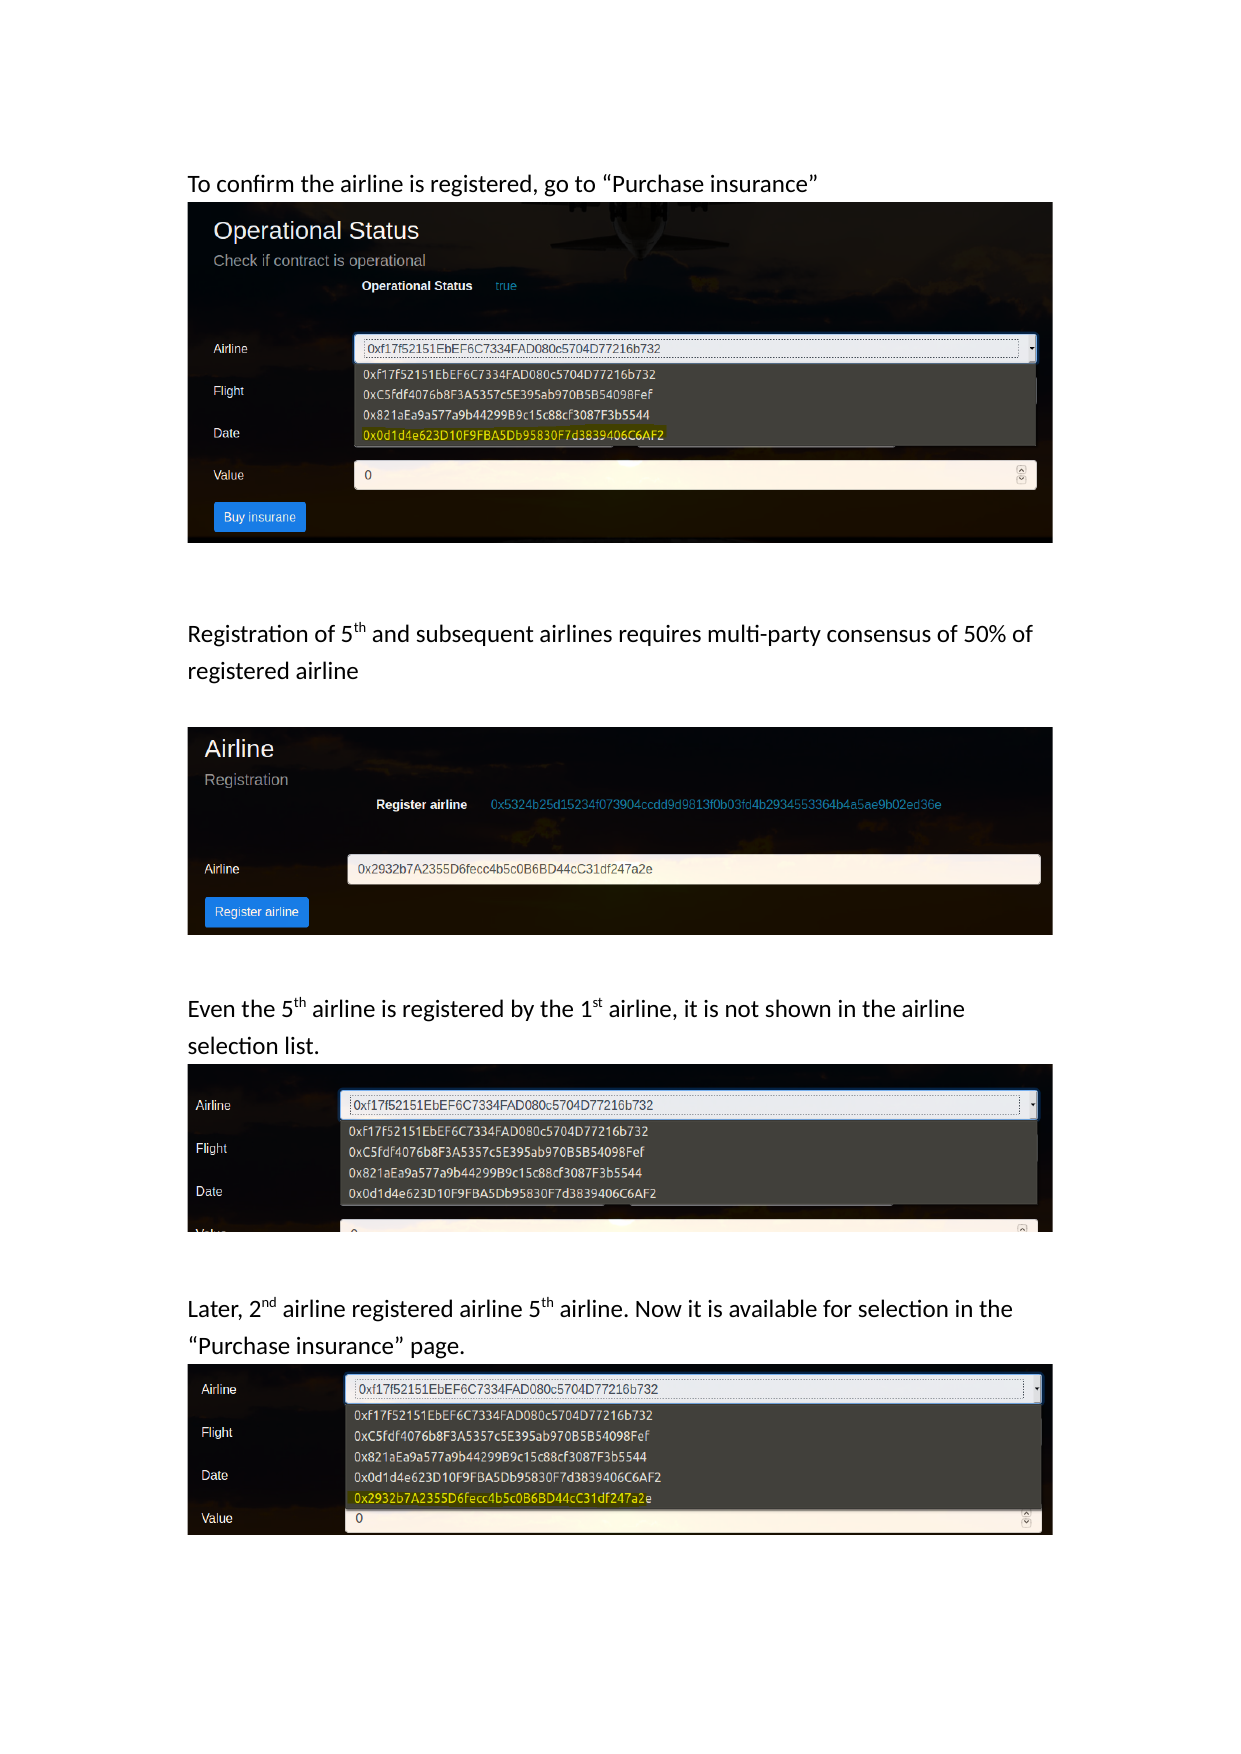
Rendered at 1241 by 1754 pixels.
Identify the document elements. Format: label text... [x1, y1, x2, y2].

picture [187, 727, 1053, 935]
text Later, 2nd airline registered airline 5th airline. Now it is available for selection in the “Purchase insurance” page. [187, 1289, 1053, 1364]
text Registration of 5th and subsequent airlines requires multi-party consensus of 50% of registered airline [187, 614, 1053, 689]
text To confirm the airline is registered, go to “Purchase insurance” [187, 164, 1053, 202]
picture [187, 1364, 1053, 1535]
picture [187, 1064, 1053, 1232]
picture [187, 202, 1053, 543]
text Even the 5th airline is registered by the 1st airline, it is not shown in the airline selection list. [187, 989, 1053, 1064]
